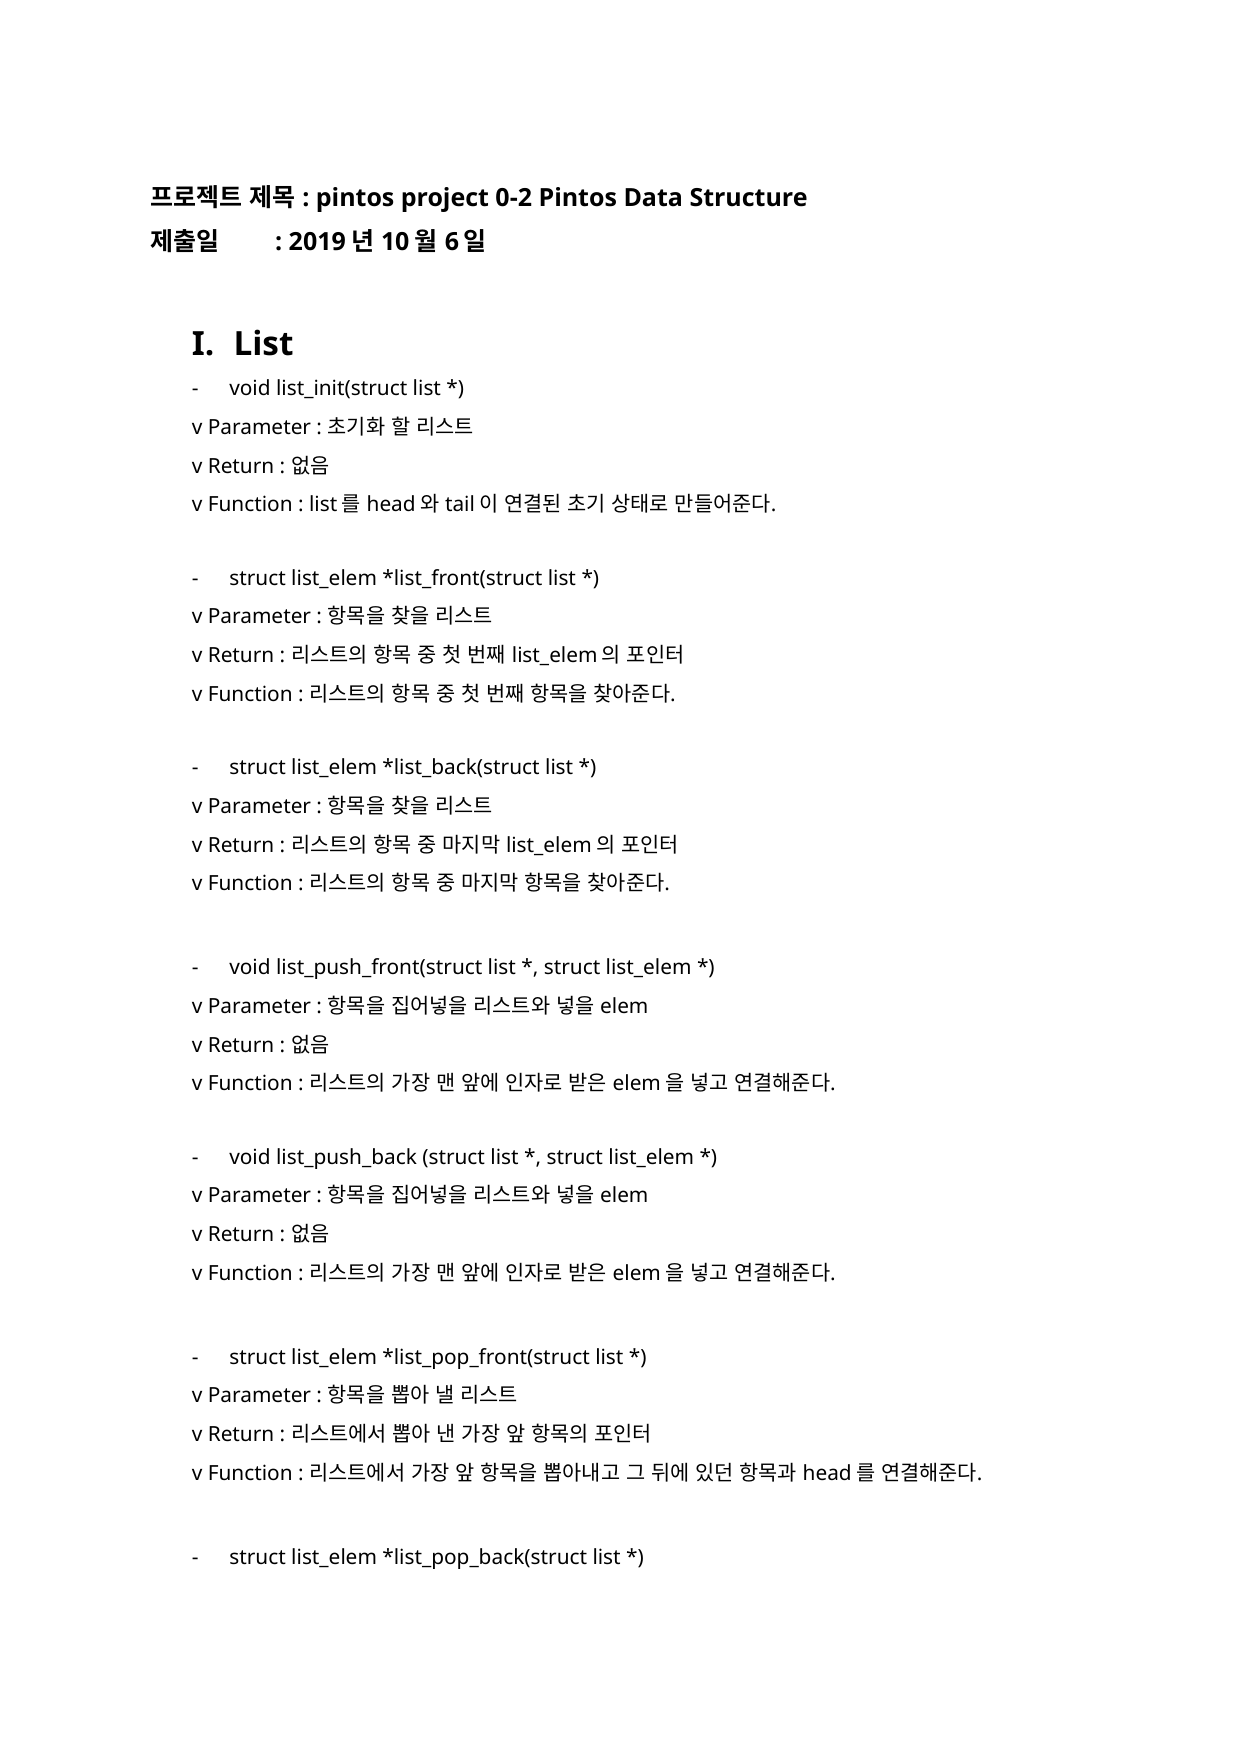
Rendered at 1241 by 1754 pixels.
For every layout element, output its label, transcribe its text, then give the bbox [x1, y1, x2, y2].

text v Parameter : 항목을 뽑아 낼 리스트 [150, 1379, 1090, 1409]
text 제출일 : 2019년 10월 6일 [150, 222, 1090, 258]
list void list_init(struct list *) [192, 373, 1090, 402]
text 프로젝트 제목 : pintos project 0-2 Pintos Data Structure [150, 177, 1090, 213]
text v Parameter : 항목을 찾을 리스트 [192, 600, 1090, 630]
list struct list_elem *list_pop_front(struct list *) [192, 1342, 1090, 1370]
list void list_push_front(struct list *, struct list_elem *) [192, 952, 1090, 981]
text v Return : 리스트의 항목 중 마지막 list_elem의 포인터 [150, 828, 1090, 858]
text v Function : 리스트의 가장 맨 앞에 인자로 받은 elem을 넣고 연결해준다. [150, 1067, 1090, 1097]
text v Function : 리스트의 항목 중 첫 번째 항목을 찾아준다. [192, 677, 1090, 707]
list List [192, 320, 1090, 365]
list struct list_elem *list_front(struct list *) [192, 563, 1090, 591]
text v Parameter : 항목을 찾을 리스트 [150, 789, 1090, 819]
list struct list_elem *list_back(struct list *) [192, 752, 1090, 781]
text v Parameter : 초기화 할 리스트 [150, 410, 1090, 441]
text v Return : 리스트의 항목 중 첫 번째 list_elem의 포인터 [192, 638, 1090, 669]
text v Return : 없음 [150, 449, 1090, 479]
list void list_push_back (struct list *, struct list_elem *) [192, 1142, 1090, 1170]
text v Function : 리스트의 항목 중 마지막 항목을 찾아준다. [150, 867, 1090, 897]
list struct list_elem *list_pop_back(struct list *) [192, 1542, 1090, 1570]
text v Function : 리스트의 가장 맨 앞에 인자로 받은 elem을 넣고 연결해준다. [150, 1256, 1090, 1286]
text v Return : 없음 [150, 1217, 1090, 1248]
text v Function : 리스트에서 가장 앞 항목을 뽑아내고 그 뒤에 있던 항목과 head를 연결해준다. [150, 1456, 1090, 1486]
text v Function : list를 head와 tail이 연결된 초기 상태로 만들어준다. [150, 488, 1090, 518]
text v Return : 리스트에서 뽑아 낸 가장 앞 항목의 포인터 [150, 1417, 1090, 1448]
text v Return : 없음 [150, 1028, 1090, 1058]
text v Parameter : 항목을 집어넣을 리스트와 넣을 elem [150, 989, 1090, 1019]
text v Parameter : 항목을 집어넣을 리스트와 넣을 elem [150, 1179, 1090, 1209]
